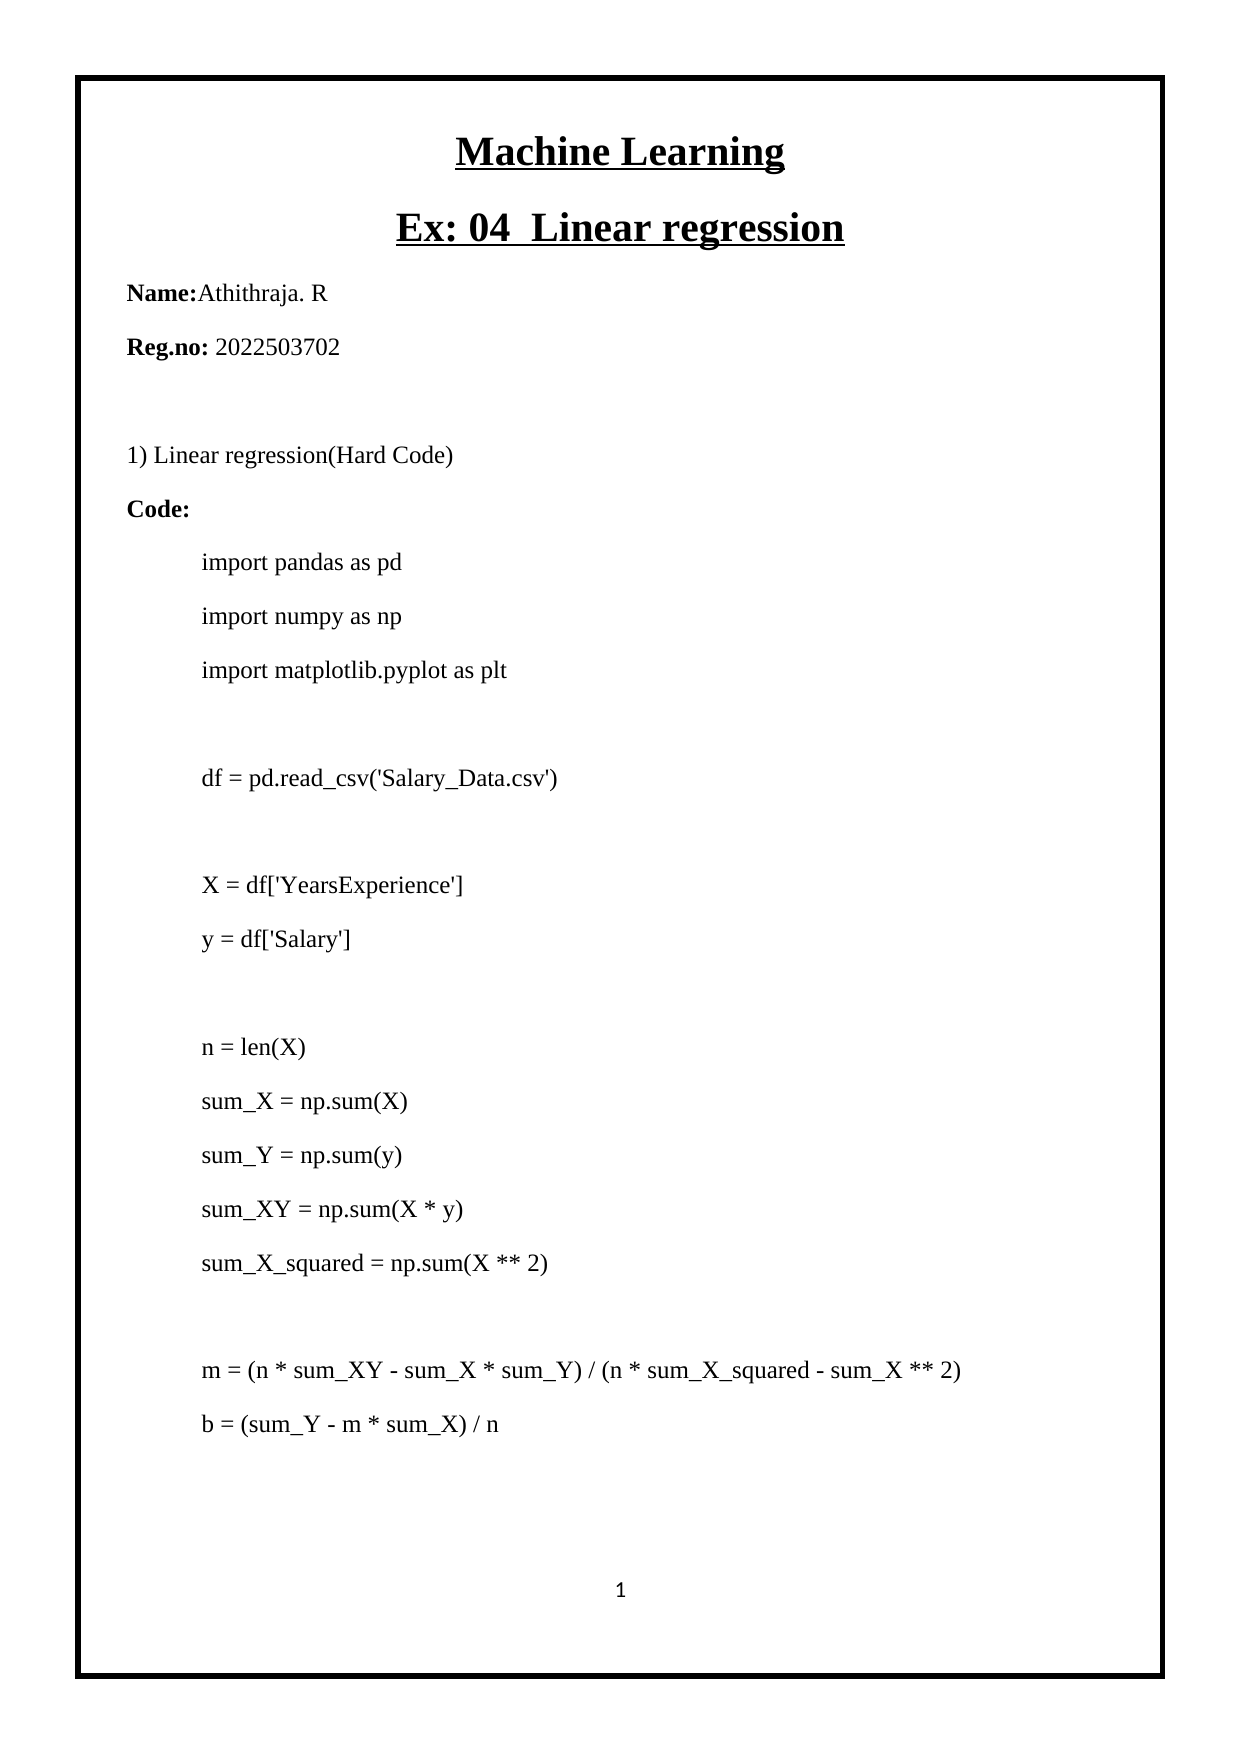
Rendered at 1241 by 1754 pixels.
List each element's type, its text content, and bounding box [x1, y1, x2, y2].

text n = len(X) [201, 1032, 1114, 1061]
text sum_X_squared = np.sum(X ** 2) [201, 1248, 1114, 1276]
text b = (sum_Y - m * sum_X) / n [201, 1409, 1114, 1438]
text Reg.no: 2022503702 [126, 332, 1114, 361]
text sum_XY = np.sum(X * y) [201, 1194, 1114, 1222]
text Machine Learning [126, 126, 1114, 174]
text 1) Linear regression(Hard Code) [126, 440, 1114, 468]
text Code: [126, 494, 1114, 522]
text import numpy as np [201, 601, 1114, 630]
text sum_X = np.sum(X) [201, 1086, 1114, 1115]
text Name:Athithraja. R [126, 278, 1114, 307]
text sum_Y = np.sum(y) [201, 1140, 1114, 1169]
text y = df['Salary'] [201, 924, 1114, 953]
text import matplotlib.pyplot as plt [201, 655, 1114, 684]
text import pandas as pd [201, 547, 1114, 576]
text Ex: 04 Linear regression [126, 202, 1114, 250]
text df = pd.read_csv('Salary_Data.csv') [201, 763, 1114, 792]
text m = (n * sum_XY - sum_X * sum_Y) / (n * sum_X_squared - sum_X ** 2) [201, 1355, 1114, 1384]
text X = df['YearsExperience'] [201, 871, 1114, 899]
